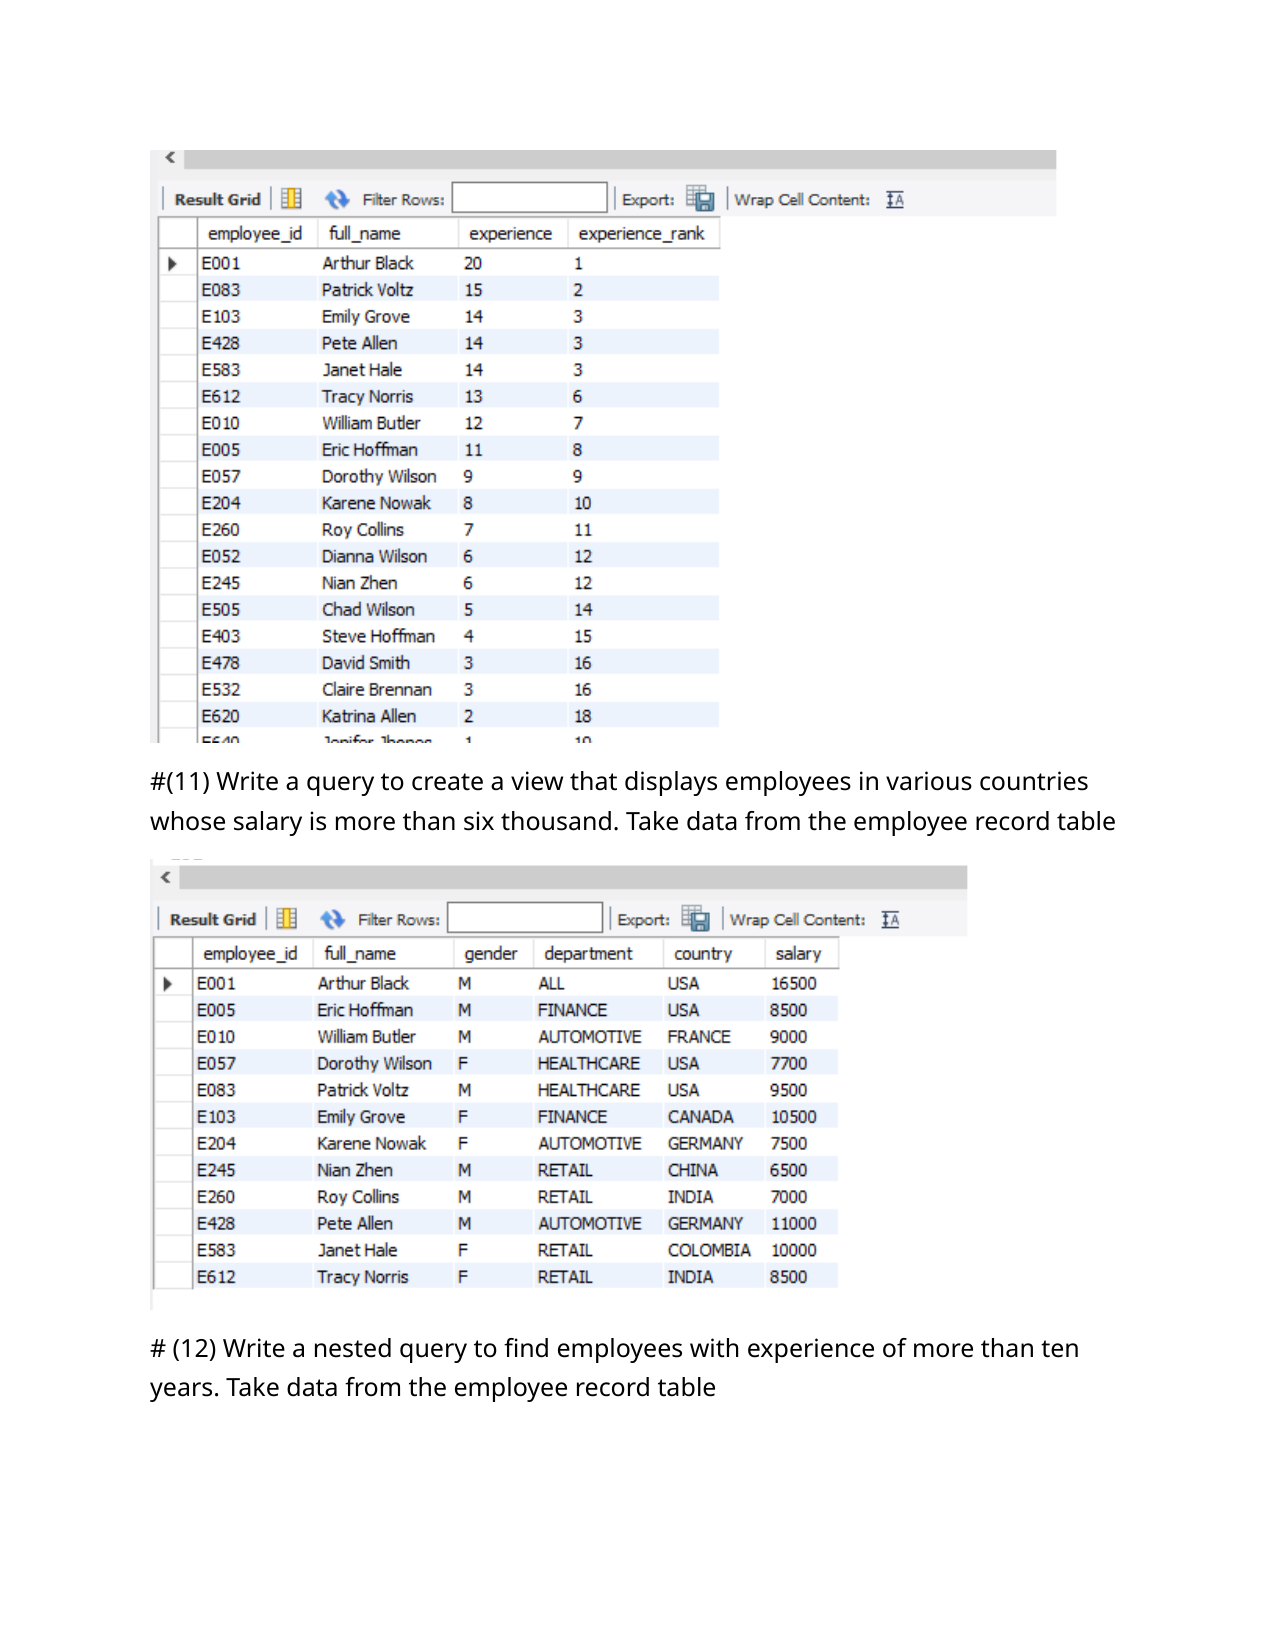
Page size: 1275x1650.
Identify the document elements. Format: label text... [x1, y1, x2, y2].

picture [150, 859, 968, 1310]
picture [150, 150, 1057, 743]
text # (12) Write a nested query to find employees with experience of more than ten years. Take data from the employee record table [150, 1331, 1125, 1404]
text #(11) Write a query to create a view that displays employees in various countries whose salary is more than six thousand. Take data from the employee record table [150, 764, 1125, 837]
